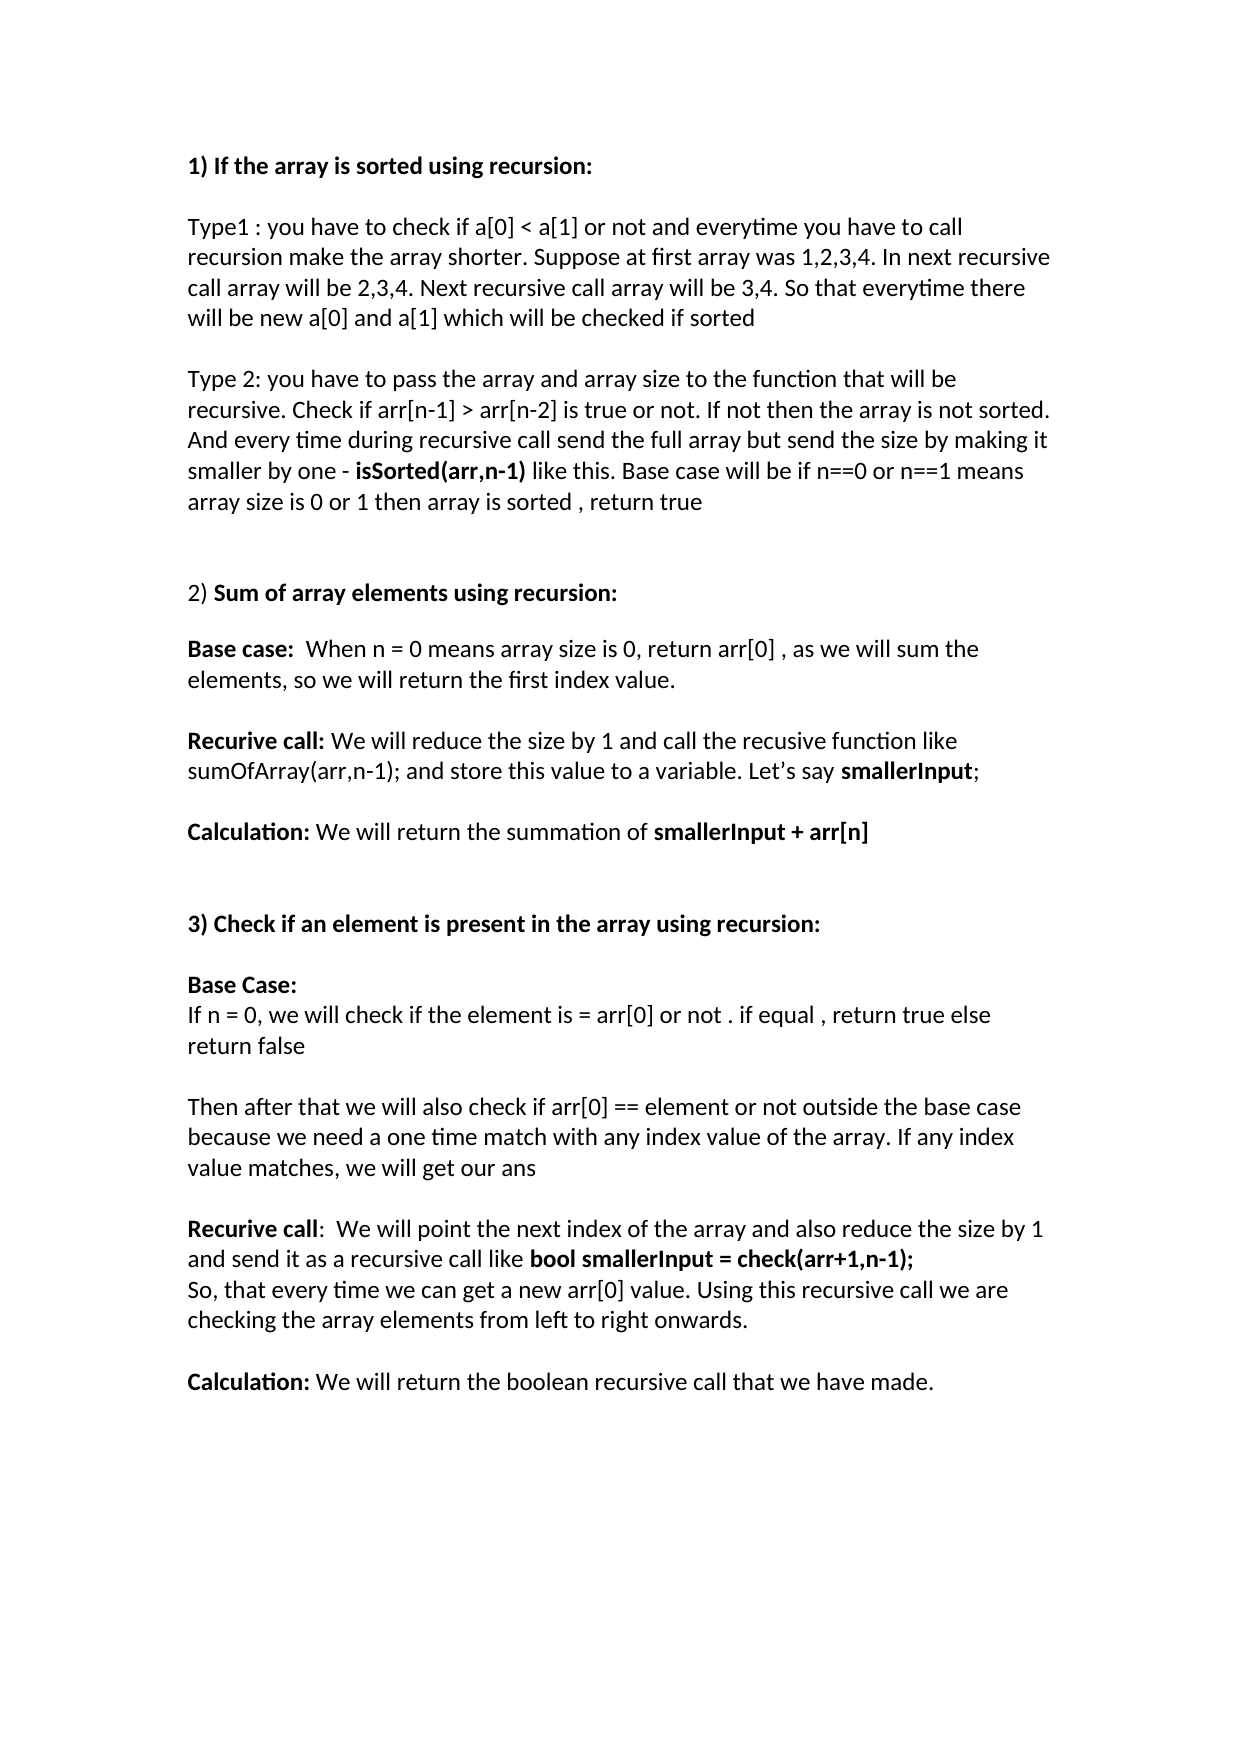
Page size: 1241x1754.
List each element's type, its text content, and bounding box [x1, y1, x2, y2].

list And every time during recursive call send the full array but send the size by making it smaller by one - isSorted(arr,n-1) like this. Base case will be if n==0 or n==1 means array size is 0 or 1 then array is sorted , return true [187, 425, 1053, 516]
list Recurive call: We will point the next index of the array and also reduce the size by 1 and send it as a recursive call like bool smallerInput = check(arr+1,n-1); [187, 1213, 1053, 1274]
list Calculation: We will return the summation of smallerInput + arr[n] [187, 816, 1053, 847]
list Type 2: you have to pass the array and array size to the function that will be recursive. Check if arr[n-1] > arr[n-2] is true or not. If not then the array is not sorted. [187, 364, 1053, 425]
list If the array is sorted using recursion: [187, 150, 1053, 181]
list Then after that we will also check if arr[0] == element or not outside the base case because we need a one time match with any index value of the array. If any index value matches, we will get our ans [187, 1091, 1053, 1183]
list Sum of array elements using recursion: [187, 577, 1053, 633]
list Base Case: [187, 969, 1053, 999]
list Type1 : you have to check if a[0] < a[1] or not and everytime you have to call recursion make the array shorter. Suppose at first array was 1,2,3,4. In next recursive call array will be 2,3,4. Next recursive call array will be 3,4. So that everytime there will be new a[0] and a[1] which will be checked if sorted [187, 211, 1053, 333]
list If n = 0, we will check if the element is = arr[0] or not . if equal , return true else return false [187, 999, 1053, 1061]
list Base case: When n = 0 means array size is 0, return arr[0] , as we will sum the elements, so we will return the first index value. [187, 633, 1053, 694]
list Recurive call: We will reduce the size by 1 and call the recusive function like sumOfArray(arr,n-1); and store this value to a variable. Let’s say smallerInput; [187, 725, 1053, 786]
list Calculation: We will return the boolean recursive call that we have made. [187, 1366, 1053, 1396]
list Check if an element is present in the array using recursion: [187, 908, 1053, 938]
list So, that every time we can get a new arr[0] value. Using this recursive call we are checking the array elements from left to right onwards. [187, 1274, 1053, 1335]
